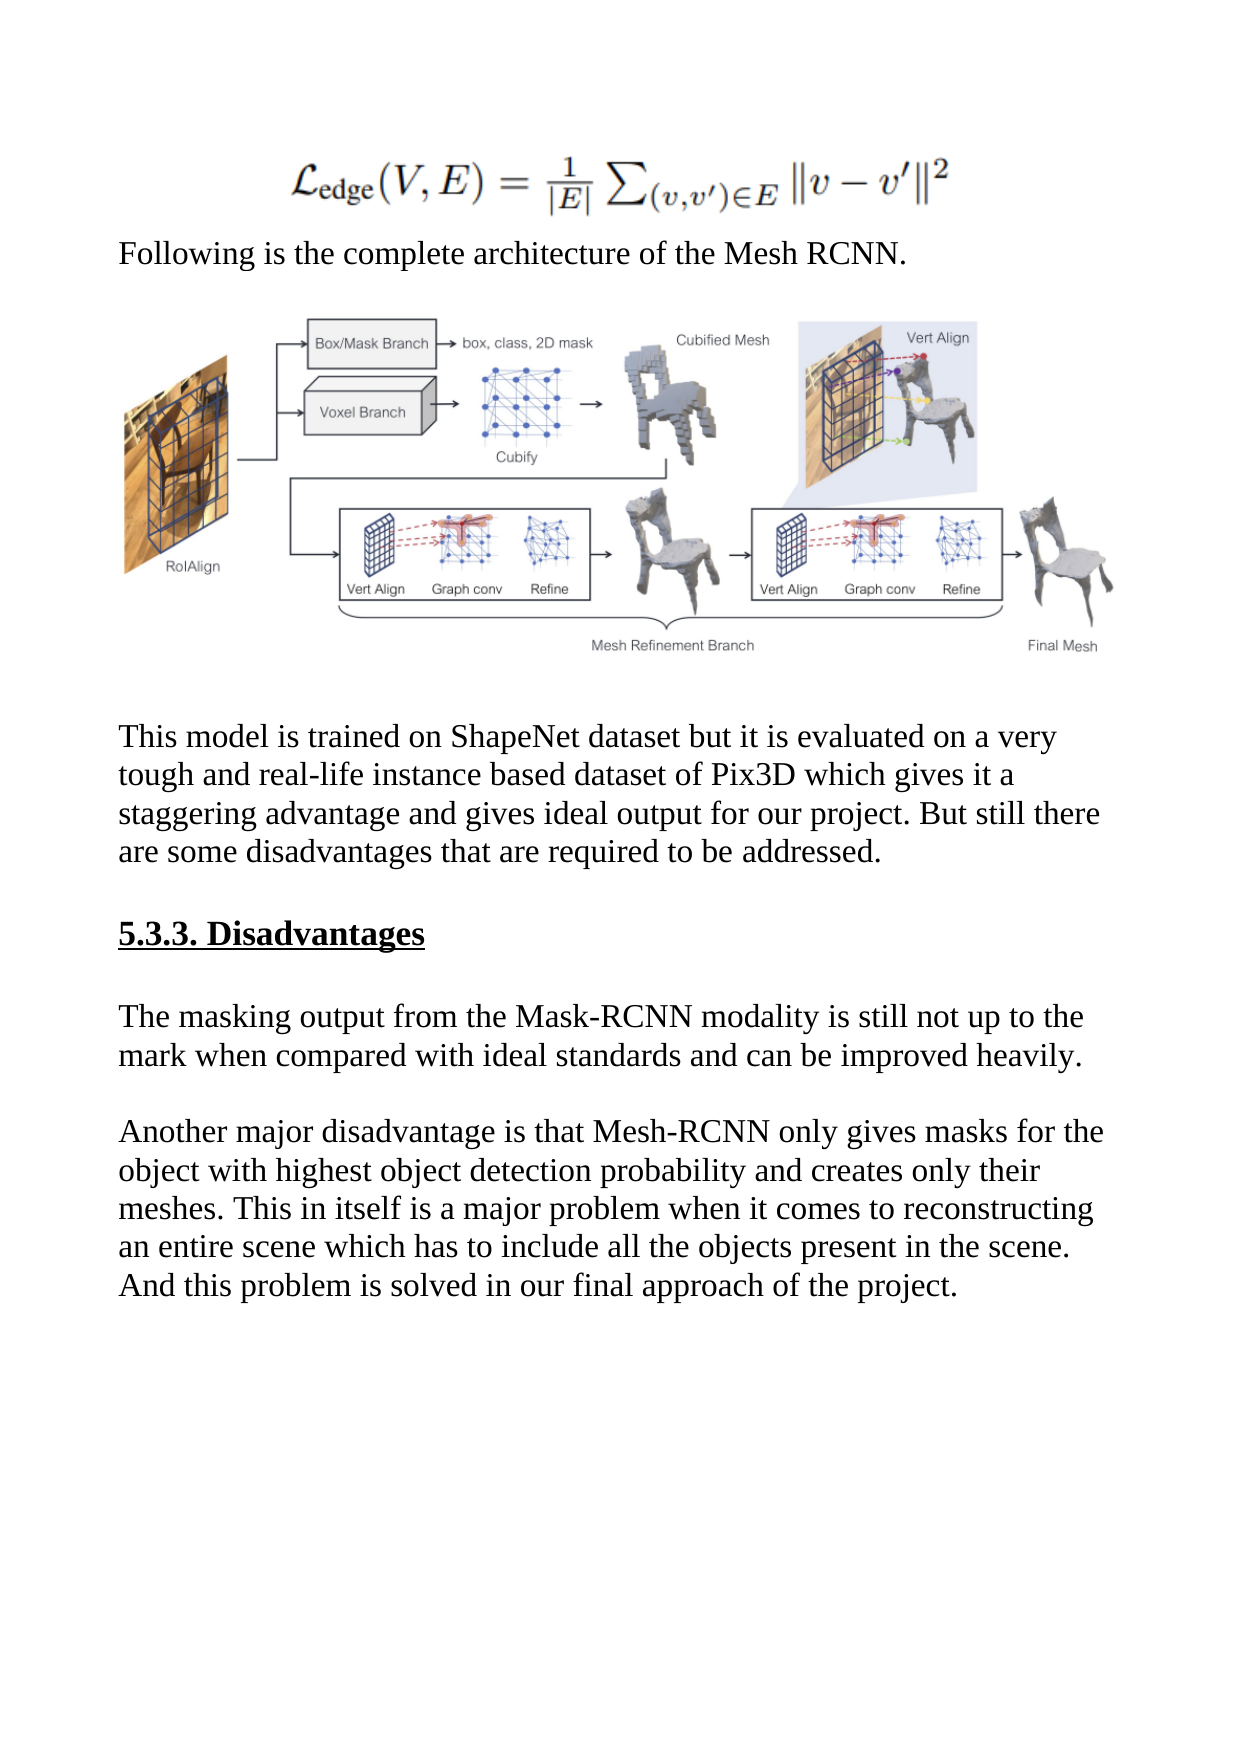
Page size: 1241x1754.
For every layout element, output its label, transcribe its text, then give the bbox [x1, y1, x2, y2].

text Following is the complete architecture of the Mesh RCNN. [118, 233, 1122, 271]
picture [279, 156, 961, 226]
text This model is trained on ShapeNet dataset but it is evaluated on a very tough and real-life instance based dataset of Pix3D which gives it a staggering advantage and gives ideal output for our project. But still there are some disadvantages that are required to be addressed. [118, 716, 1122, 869]
picture [118, 271, 1123, 664]
text 5.3.3. Disadvantages [118, 913, 1122, 953]
text The masking output from the Mask-RCNN modality is still not up to the mark when compared with ideal standards and can be improved heavily. [118, 997, 1122, 1073]
text Another major disadvantage is that Mesh-RCNN only gives masks for the object with highest object detection probability and creates only their meshes. This in itself is a major problem when it comes to reconstructing an entire scene which has to include all the objects present in the scene. And this problem is solved in our final approach of the project. [118, 1112, 1122, 1303]
